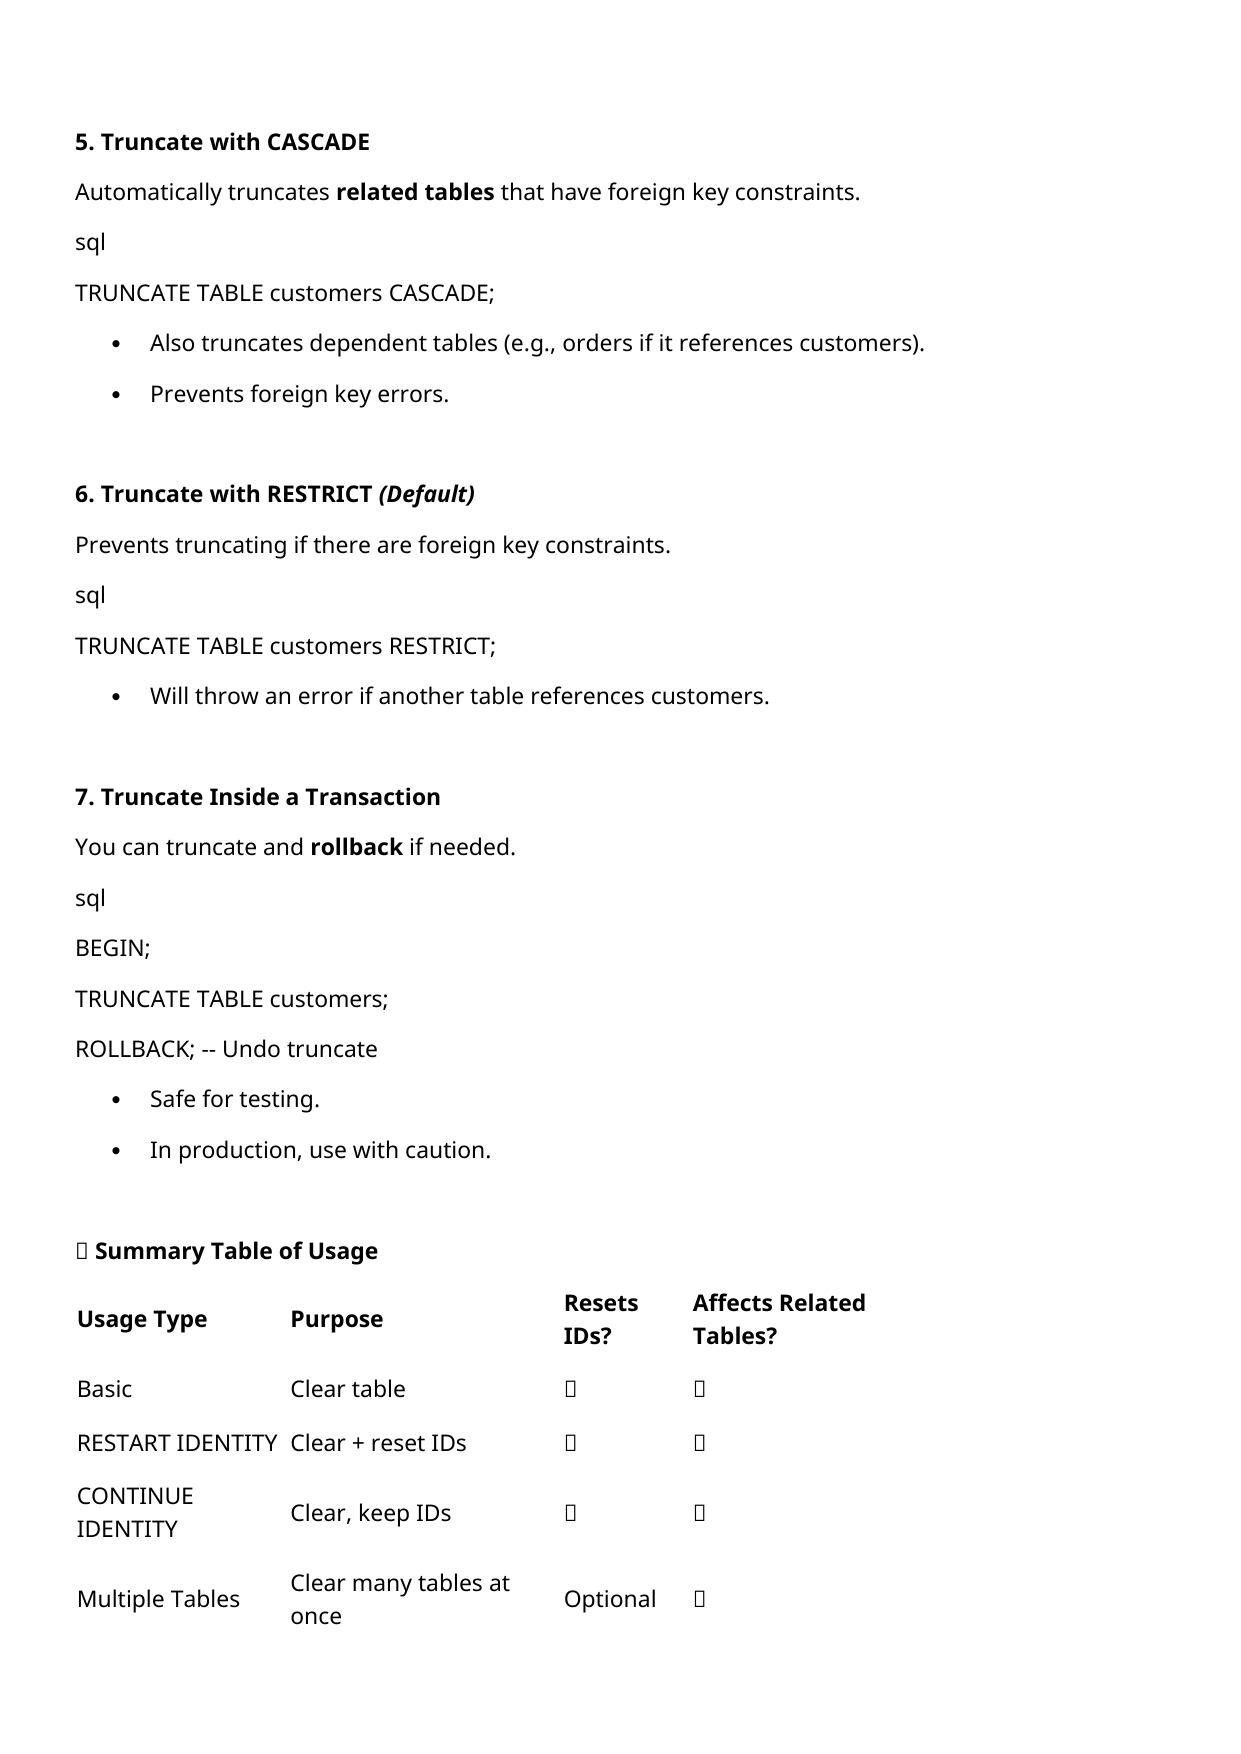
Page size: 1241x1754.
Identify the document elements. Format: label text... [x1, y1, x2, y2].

text TRUNCATE TABLE customers RESTRICT; [75, 629, 1165, 661]
text 7. Truncate Inside a Transaction [75, 781, 1165, 812]
table_cell ❌ [562, 1372, 691, 1425]
table_cell Clear + reset IDs [289, 1425, 562, 1478]
table_cell Basic [75, 1372, 288, 1425]
text 5. Truncate with CASCADE [75, 125, 1165, 157]
table_cell Clear many tables at once [289, 1565, 562, 1652]
text Prevents truncating if there are foreign key constraints. [75, 529, 1165, 560]
table_cell RESTART IDENTITY [75, 1425, 288, 1478]
table_cell Clear, keep IDs [289, 1478, 562, 1565]
text TRUNCATE TABLE customers CASCADE; [75, 277, 1165, 308]
table_header Resets IDs? [562, 1285, 691, 1372]
table_header Affects Related Tables? [691, 1285, 945, 1372]
text sql [75, 579, 1165, 610]
table_cell Multiple Tables [75, 1565, 288, 1652]
list Prevents foreign key errors. [112, 377, 1165, 409]
list In production, use with caution. [112, 1134, 1165, 1165]
text ✅ Summary Table of Usage [75, 1234, 1165, 1266]
text sql [75, 882, 1165, 913]
table_cell ❌ [562, 1478, 691, 1565]
text sql [75, 226, 1165, 257]
table_cell Optional [562, 1565, 691, 1652]
table_cell CONTINUE IDENTITY [75, 1478, 288, 1565]
table_cell Clear table [289, 1372, 562, 1425]
table_cell ❌ [691, 1372, 945, 1425]
text TRUNCATE TABLE customers; [75, 982, 1165, 1014]
text ROLLBACK; -- Undo truncate [75, 1033, 1165, 1064]
table_cell ✅ [562, 1425, 691, 1478]
list Safe for testing. [112, 1083, 1165, 1114]
text BEGIN; [75, 932, 1165, 963]
table_header Purpose [289, 1285, 562, 1372]
table_cell ❌ [691, 1425, 945, 1478]
list Will throw an error if another table references customers. [112, 680, 1165, 711]
list Also truncates dependent tables (e.g., orders if it references customers). [112, 327, 1165, 358]
text You can truncate and rollback if needed. [75, 831, 1165, 862]
table_cell ❌ [691, 1565, 945, 1652]
text Automatically truncates related tables that have foreign key constraints. [75, 176, 1165, 207]
table_cell ❌ [691, 1478, 945, 1565]
text 6. Truncate with RESTRICT (Default) [75, 478, 1165, 509]
table_header Usage Type [75, 1285, 288, 1372]
